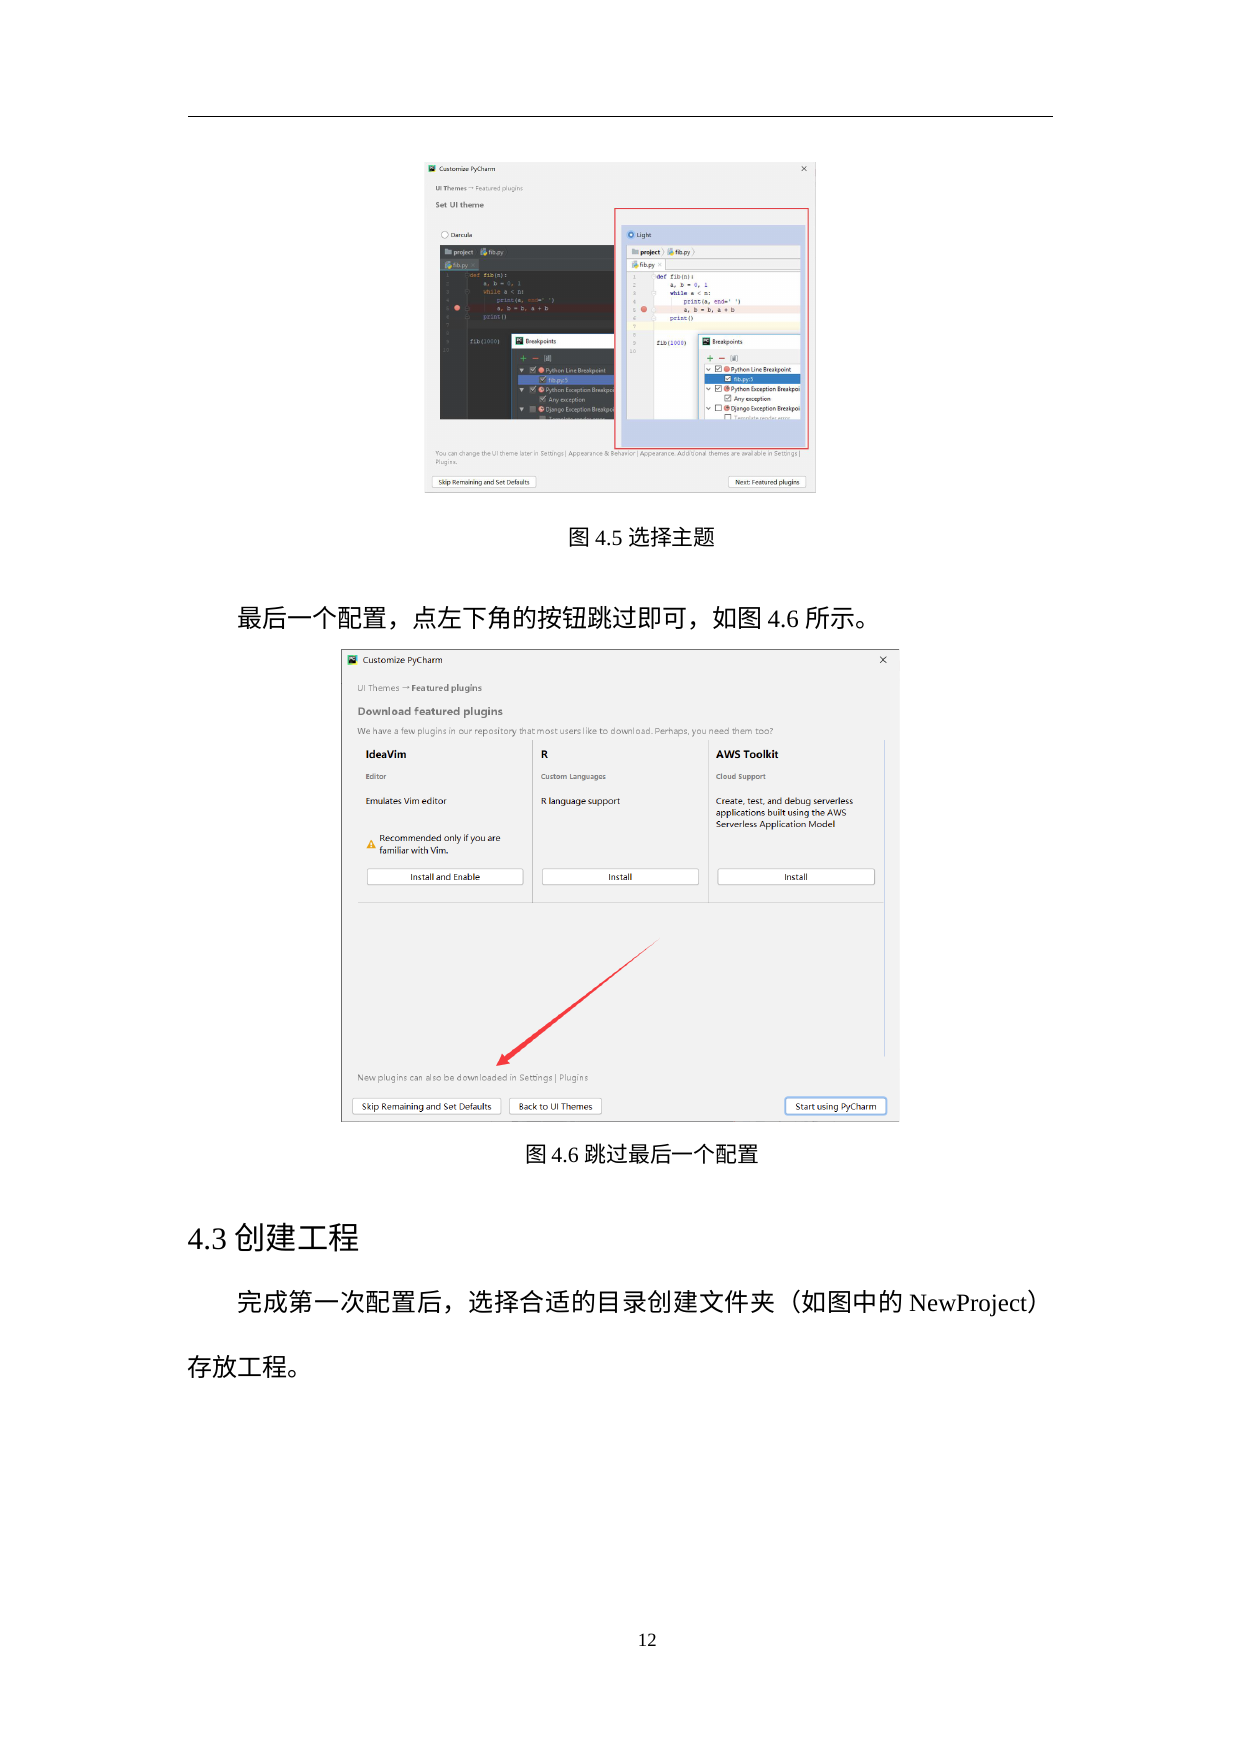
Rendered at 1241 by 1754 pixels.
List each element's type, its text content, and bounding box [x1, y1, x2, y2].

text 图4.5 选择主题 [187, 519, 1053, 552]
picture [341, 649, 900, 1122]
text 最后一个配置，点左下角的按钮跳过即可，如图4.6 所示。 [187, 584, 1053, 649]
text 4.3 创建工程 [187, 1203, 1053, 1268]
picture [424, 162, 816, 493]
text 完成第一次配置后，选择合适的目录创建文件夹（如图中的NewProject）存放工程。 [187, 1268, 1053, 1398]
text 图4.6 跳过最后一个配置 [187, 1137, 1053, 1169]
